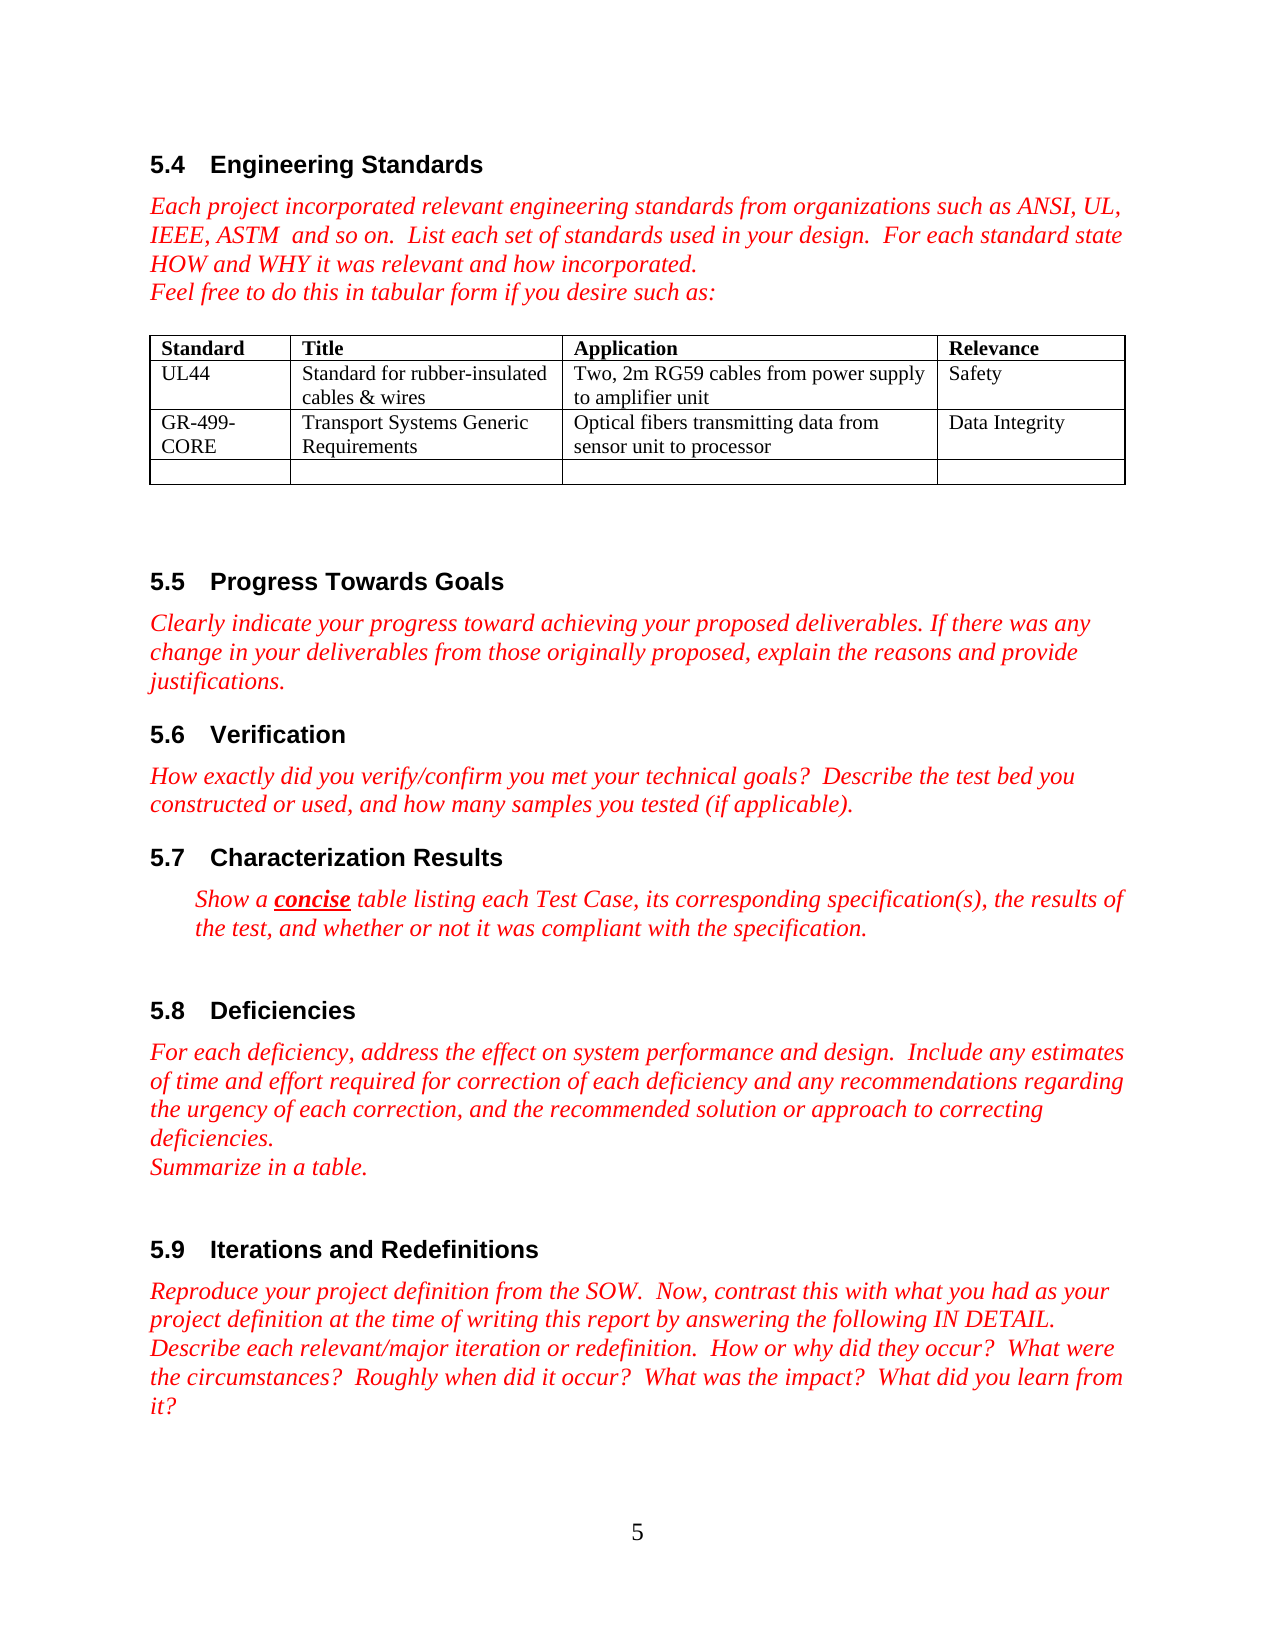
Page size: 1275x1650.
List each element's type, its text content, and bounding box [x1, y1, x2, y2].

text Summarize in a table. [150, 1152, 1125, 1181]
table_cell Safety [938, 361, 1124, 409]
table_header Application [563, 336, 937, 360]
table_cell UL44 [151, 361, 290, 409]
text How exactly did you verify/confirm you met your technical goals? Describe the test bed you constructed or used, and how many samples you tested (if applicable). [150, 761, 1125, 818]
subtitle Progress Towards Goals [150, 567, 1125, 596]
subtitle Deficiencies [150, 996, 1125, 1024]
table_header Title [291, 336, 562, 360]
table_header Standard [151, 336, 290, 360]
text Feel free to do this in tabular form if you desire such as: [150, 277, 1125, 306]
table_header Relevance [938, 336, 1124, 360]
subtitle Verification [150, 719, 1125, 748]
table_cell Standard for rubber-insulated cables & wires [291, 361, 562, 409]
subtitle Iterations and Redefinitions [150, 1234, 1125, 1263]
table_cell Optical fibers transmitting data from sensor unit to processor [563, 410, 937, 458]
table_cell Two, 2m RG59 cables from power supply to amplifier unit [563, 361, 937, 409]
text Describe each relevant/major iteration or redefinition. How or why did they occur? What were the circumstances? Roughly when did it occur? What was the impact? What did you learn from it? [150, 1333, 1125, 1419]
subtitle Engineering Standards [150, 150, 1125, 179]
table_cell GR-499-CORE [151, 410, 290, 458]
text Each project incorporated relevant engineering standards from organizations such as ANSI, UL, IEEE, ASTM and so on. List each set of standards used in your design. For each standard state HOW and WHY it was relevant and how incorporated. [150, 191, 1125, 277]
text Reproduce your project definition from the SOW. Now, contrast this with what you had as your project definition at the time of writing this report by answering the following IN DETAIL. [150, 1276, 1125, 1333]
table_cell Transport Systems Generic Requirements [291, 410, 562, 458]
table_cell [151, 460, 290, 483]
table_cell [938, 460, 1124, 483]
text For each deficiency, address the effect on system performance and design. Include any estimates of time and effort required for correction of each deficiency and any recommendations regarding the urgency of each correction, and the recommended solution or approach to correcting deficiencies. [150, 1037, 1125, 1152]
subtitle Characterization Results [150, 843, 1125, 872]
table_cell Data Integrity [938, 410, 1124, 458]
table_cell [291, 460, 562, 483]
table_cell [563, 460, 937, 483]
text Clearly indicate your progress toward achieving your proposed deliverables. If there was any change in your deliverables from those originally proposed, explain the reasons and provide justifications. [150, 608, 1125, 694]
text Show a concise table listing each Test Case, its corresponding specification(s), the results of the test, and whether or not it was compliant with the specification. [195, 884, 1125, 942]
